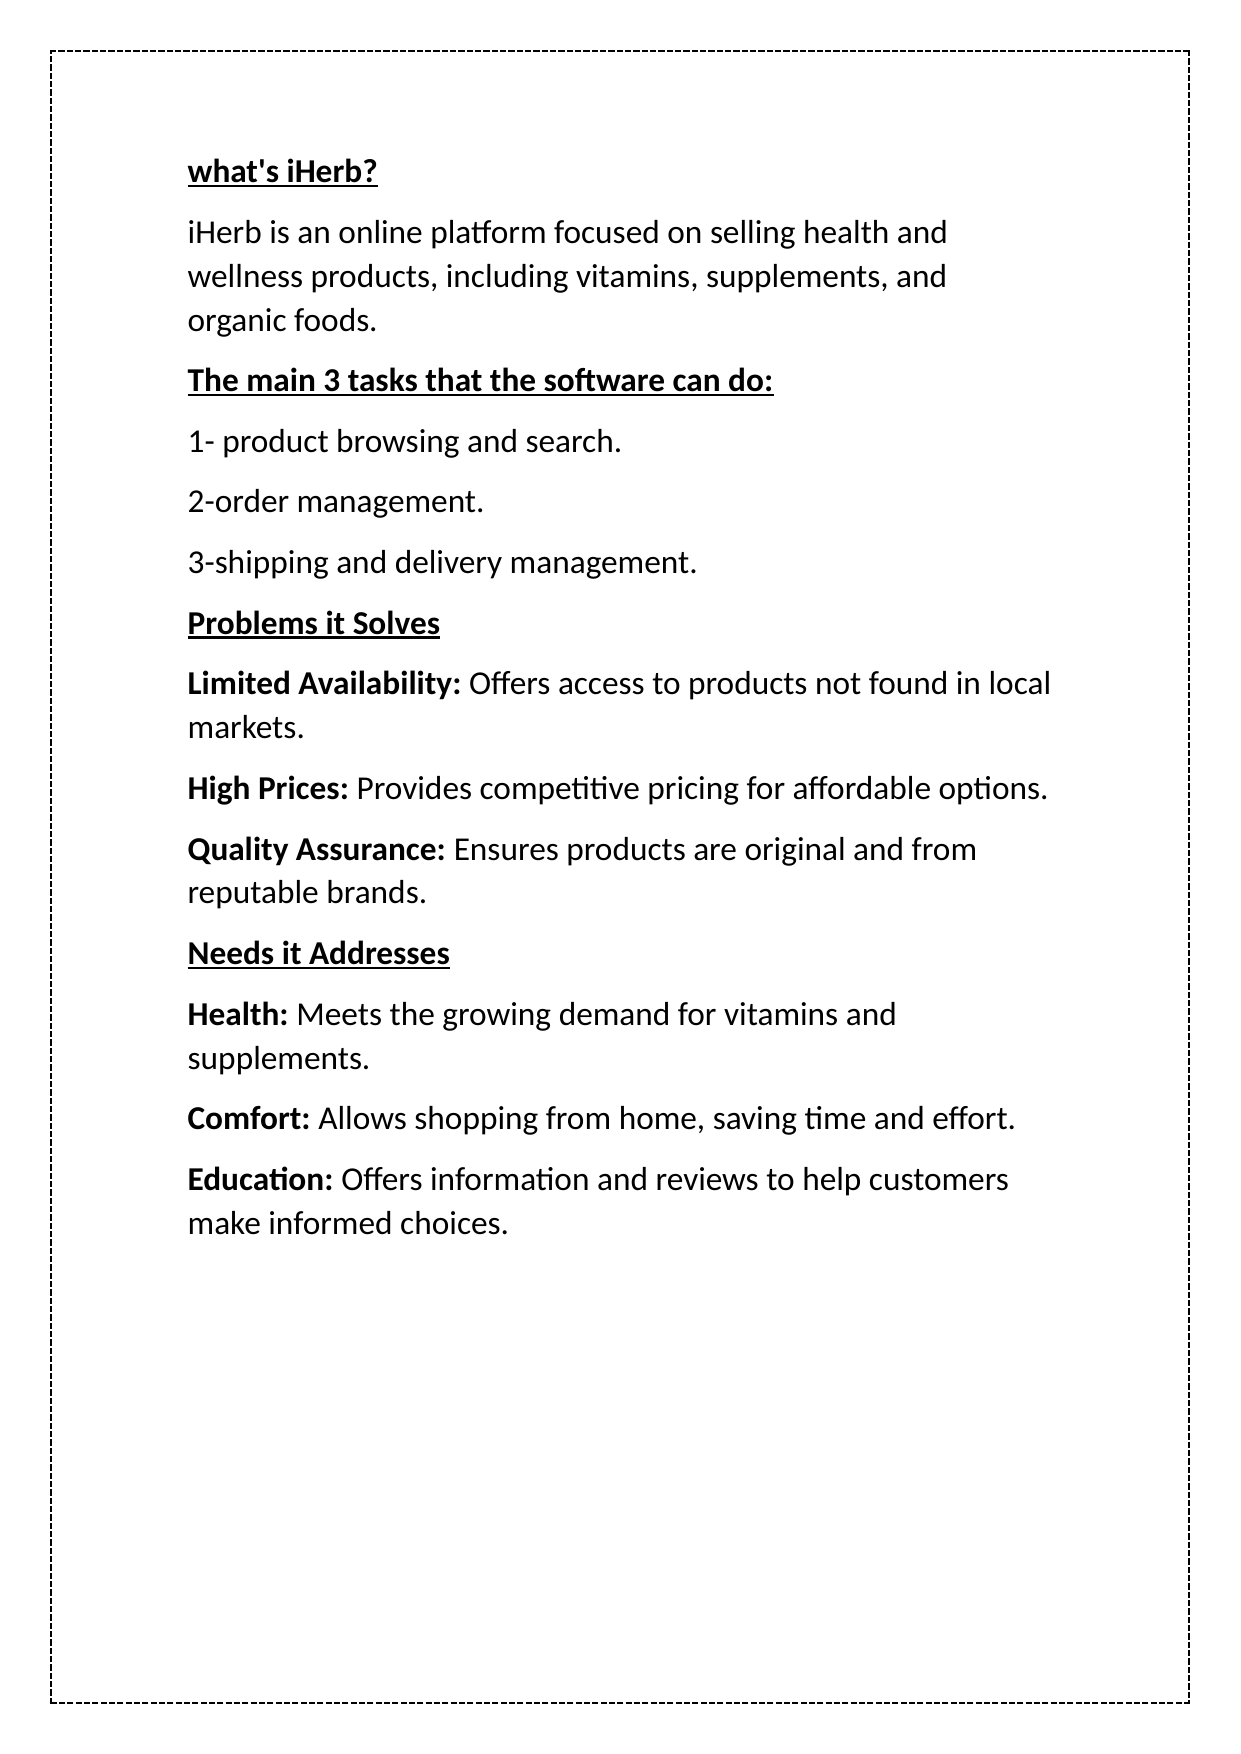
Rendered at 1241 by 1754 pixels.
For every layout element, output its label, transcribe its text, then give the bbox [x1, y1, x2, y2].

text 3-shipping and delivery management. [187, 541, 1053, 582]
text High Prices: Provides competitive pricing for affordable options. [187, 767, 1053, 808]
text Problems it Solves [187, 602, 1053, 642]
text 2-order management. [187, 480, 1053, 521]
text The main 3 tasks that the software can do: [187, 359, 1053, 400]
text iHerb is an online platform focused on selling health and wellness products, including vitamins, supplements, and organic foods. [187, 211, 1053, 339]
text Comfort: Allows shopping from home, saving time and effort. [187, 1097, 1053, 1138]
text Education: Offers information and reviews to help customers make informed choices. [187, 1158, 1053, 1243]
text 1- product browsing and search. [187, 420, 1053, 461]
text Needs it Addresses [187, 932, 1053, 973]
text Quality Assurance: Ensures products are original and from reputable brands. [187, 827, 1053, 912]
text Limited Availability: Offers access to products not found in local markets. [187, 662, 1053, 747]
text what's iHerb? [187, 150, 1053, 191]
text Health: Meets the growing demand for vitamins and supplements. [187, 993, 1053, 1077]
